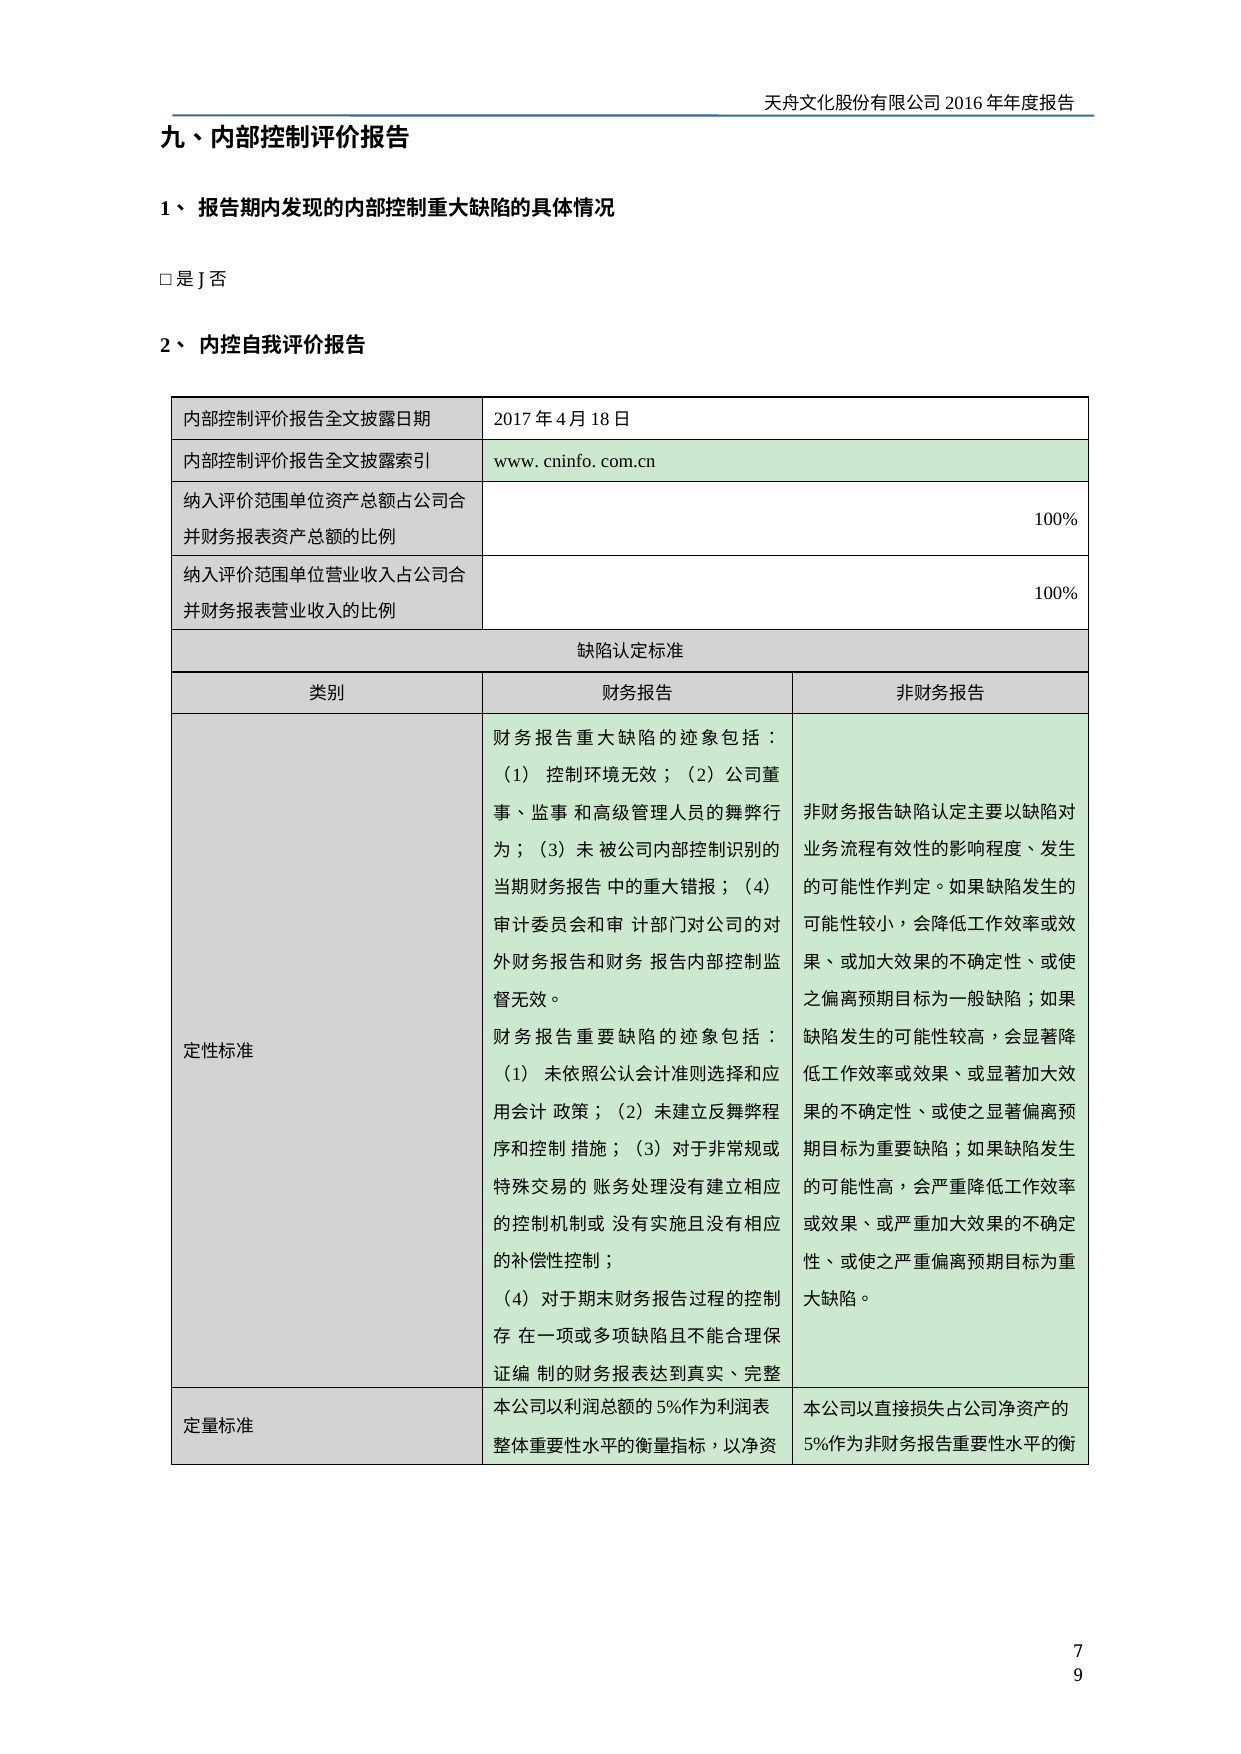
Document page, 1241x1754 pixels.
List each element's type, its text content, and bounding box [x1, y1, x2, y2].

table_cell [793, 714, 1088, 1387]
text □ 是 J 否 [131, 266, 1130, 290]
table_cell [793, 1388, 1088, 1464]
text 九、内部控制评价报告 [131, 120, 1130, 154]
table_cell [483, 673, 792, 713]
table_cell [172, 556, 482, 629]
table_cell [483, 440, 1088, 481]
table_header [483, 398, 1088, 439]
text 1、 报告期内发现的内部控制重大缺陷的具体情况 [131, 193, 1130, 222]
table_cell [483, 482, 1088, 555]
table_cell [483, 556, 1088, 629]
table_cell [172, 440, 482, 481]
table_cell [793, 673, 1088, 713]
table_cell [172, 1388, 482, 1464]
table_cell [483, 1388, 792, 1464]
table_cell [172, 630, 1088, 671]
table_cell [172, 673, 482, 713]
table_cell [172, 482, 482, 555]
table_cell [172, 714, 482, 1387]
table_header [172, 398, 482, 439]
text 2、 内控自我评价报告 [131, 330, 1130, 358]
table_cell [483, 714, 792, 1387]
